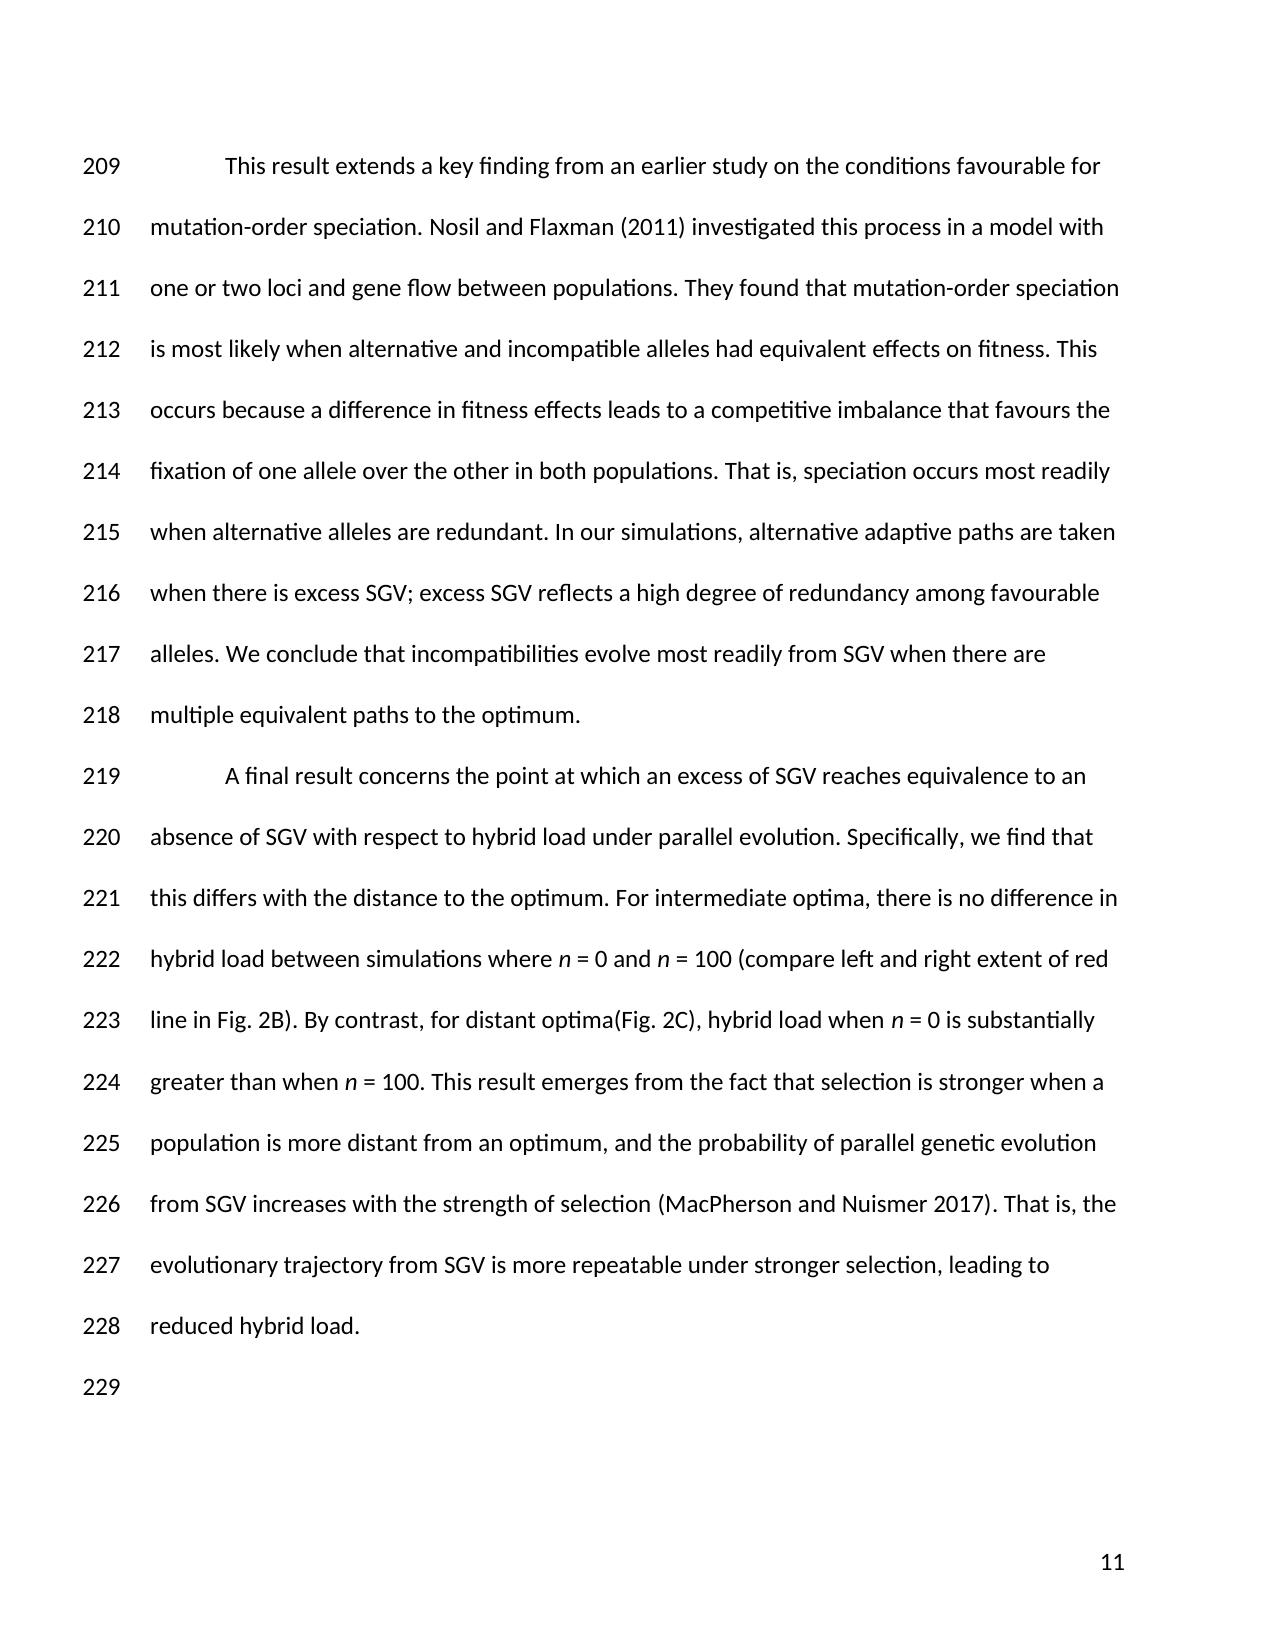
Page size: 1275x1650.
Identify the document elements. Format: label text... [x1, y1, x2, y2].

text This result extends a key finding from an earlier study on the conditions favourable for mutation-order speciation. Nosil and Flaxman (2011) investigated this process in a model with one or two loci and gene flow between populations. They found that mutation-order speciation is most likely when alternative and incompatible alleles had equivalent effects on fitness. This occurs because a difference in fitness effects leads to a competitive imbalance that favours the fixation of one allele over the other in both populations. That is, speciation occurs most readily when alternative alleles are redundant. In our simulations, alternative adaptive paths are taken when there is excess SGV; excess SGV reflects a high degree of redundancy among favourable alleles. We conclude that incompatibilities evolve most readily from SGV when there are multiple equivalent paths to the optimum. [150, 150, 1125, 730]
text A final result concerns the point at which an excess of SGV reaches equivalence to an absence of SGV with respect to hybrid load under parallel evolution. Specifically, we find that this differs with the distance to the optimum. For intermediate optima, there is no difference in hybrid load between simulations where n = 0 and n = 100 (compare left and right extent of red line in Fig. 2B). By contrast, for distant optima(Fig. 2C), hybrid load when n = 0 is substantially greater than when n = 100. This result emerges from the fact that selection is stronger when a population is more distant from an optimum, and the probability of parallel genetic evolution from SGV increases with the strength of selection (MacPherson and Nuismer 2017). That is, the evolutionary trajectory from SGV is more repeatable under stronger selection, leading to reduced hybrid load. [150, 760, 1125, 1340]
